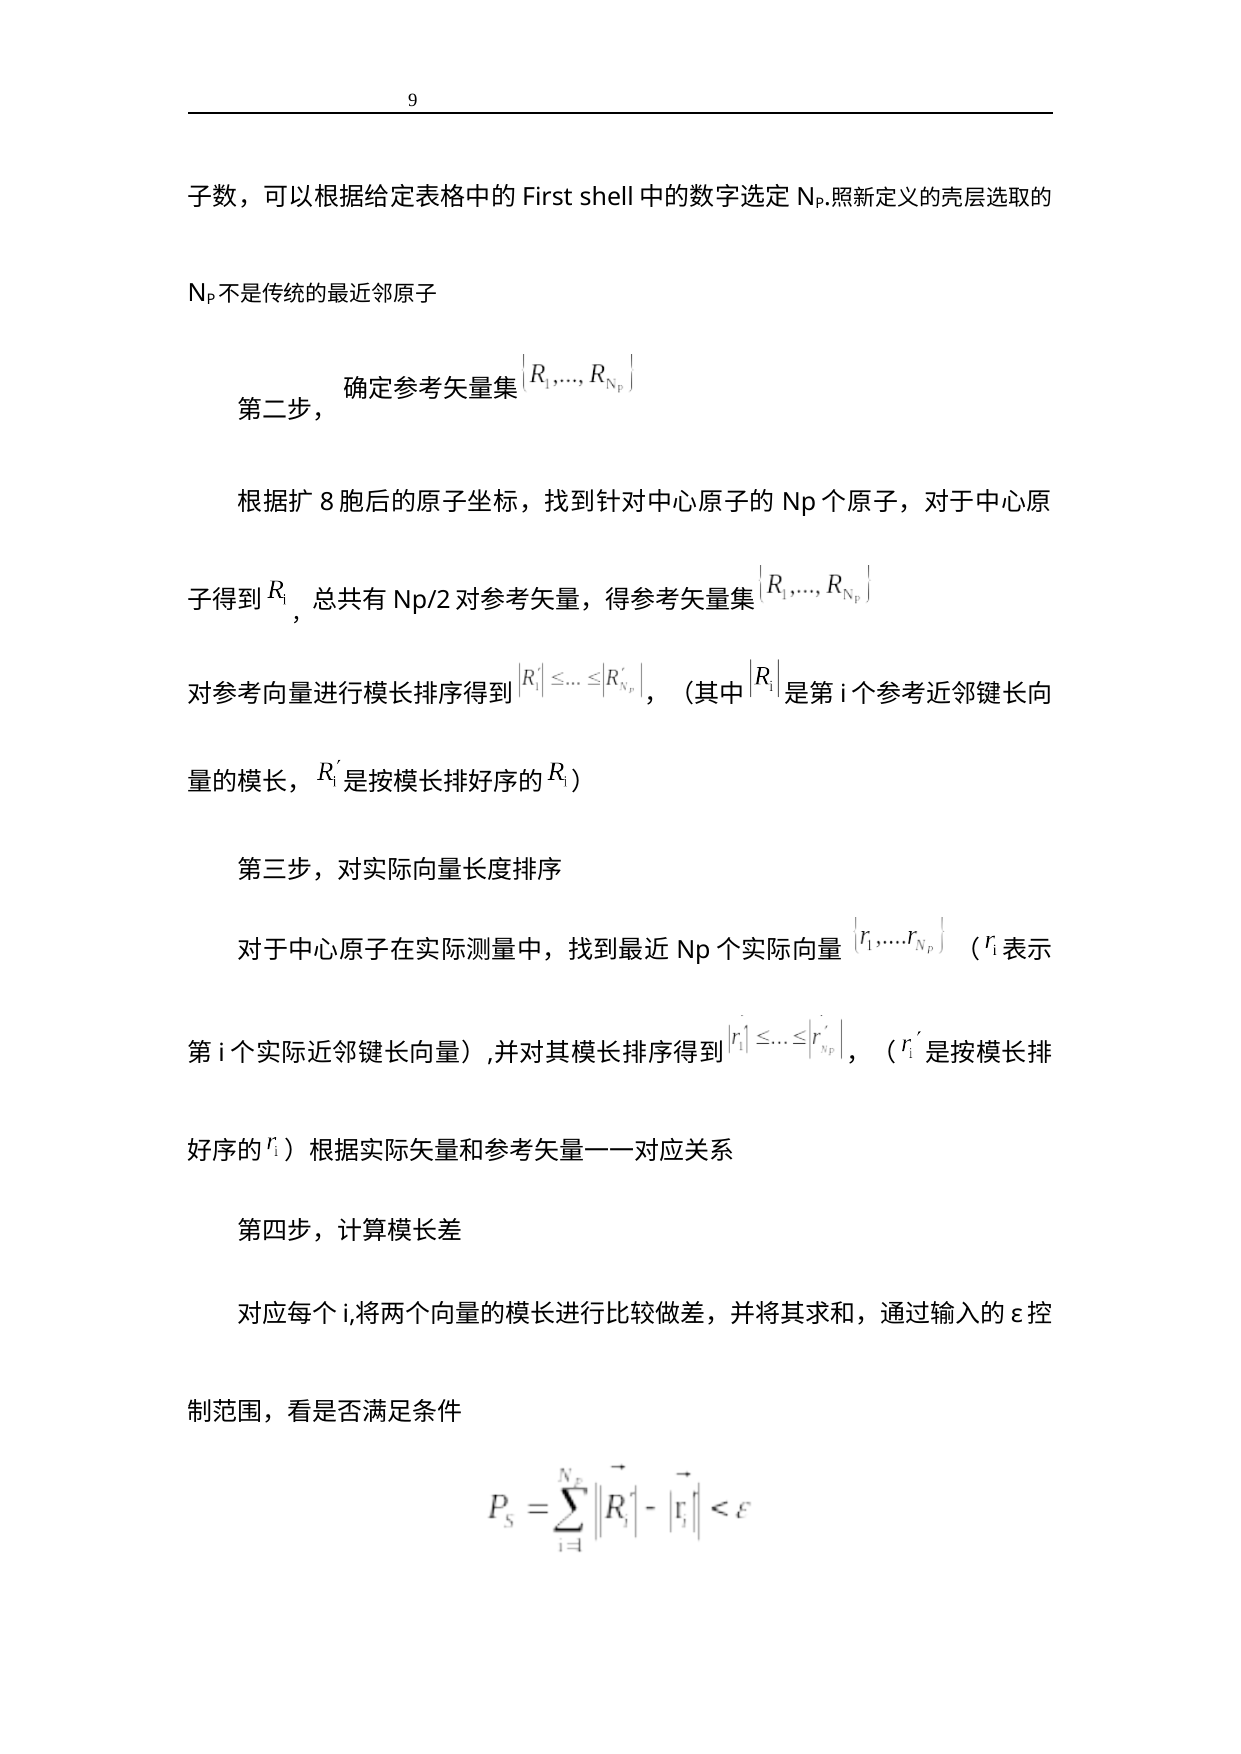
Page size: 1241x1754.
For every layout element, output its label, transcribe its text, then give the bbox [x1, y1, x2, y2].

text 对于中心原子在实际测量中，找到最近Np个实际向量 （表示第i个实际近邻键长向量）,并对其模长排序得到，（是按模长排好序的）根据实际矢量和参考矢量一一对应关系 [187, 918, 1053, 1178]
text 对参考向量进行模长排序得到，（其中是第i个参考近邻键长向量的模长，是按模长排好序的） [187, 654, 1053, 817]
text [187, 162, 1053, 324]
text 对应每个i,将两个向量的模长进行比较做差，并将其求和，通过输入的ε控制范围，看是否满足条件 [187, 1279, 1053, 1442]
text 第二步， 确定参考矢量集 [187, 341, 1053, 439]
text 第三步，对实际向量长度排序 [187, 835, 1053, 900]
text 第四步，计算模长差 [187, 1196, 1053, 1261]
text 根据扩8胞后的原子坐标，找到针对中心原子的Np个原子，对于中心原子得到，总共有Np/2对参考矢量，得参考矢量集 [187, 467, 1053, 630]
